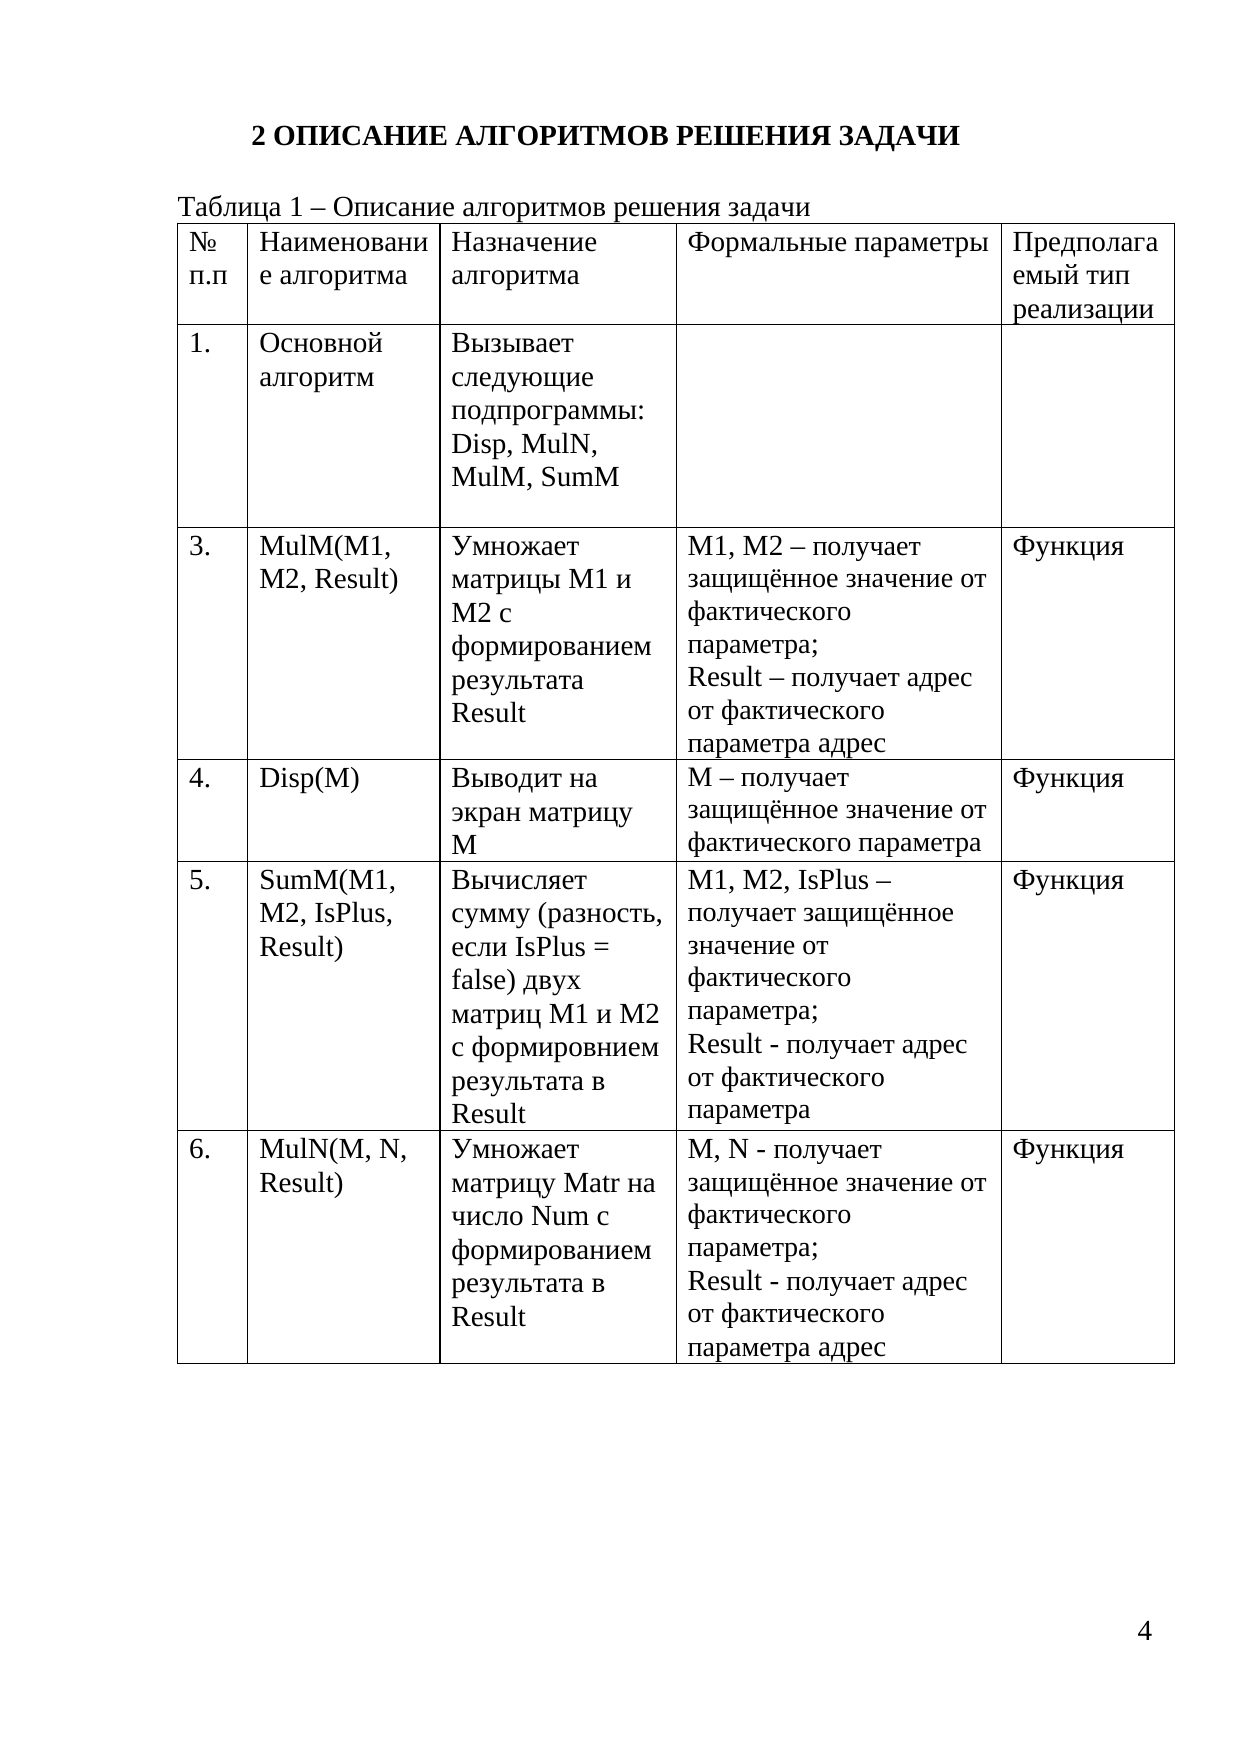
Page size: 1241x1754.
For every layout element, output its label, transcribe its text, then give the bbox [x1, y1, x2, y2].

table_cell 4. [178, 760, 247, 861]
table_header № п.п [178, 224, 247, 324]
table_cell 5. [178, 862, 247, 1130]
table_cell Функция [1002, 528, 1174, 759]
table_cell M, N - получает защищённое значение от фактического параметра; Result - получает адрес от фактического параметра адрес [677, 1131, 1001, 1362]
table_header Формальные параметры [677, 224, 1001, 324]
table_cell Функция [1002, 760, 1174, 861]
table_cell 1. [178, 325, 247, 527]
table_cell Disp(M) [248, 760, 439, 861]
table_cell Выводит на экран матрицу M [441, 760, 676, 861]
table_cell [677, 325, 1001, 527]
table_cell MulN(M, N, Result) [248, 1131, 439, 1362]
table_cell Вычисляет сумму (разность, если IsPlus = false) двух матриц M1 и M2 с формировнием результата в Result [441, 862, 676, 1130]
table_header Наименование алгоритма [248, 224, 439, 324]
table_header Назначение алгоритма [441, 224, 676, 324]
table_cell 3. [178, 528, 247, 759]
subtitle Описание алгоритмов решения задачи [251, 118, 1152, 152]
table_cell [1002, 325, 1174, 527]
table_cell Функция [1002, 1131, 1174, 1362]
table_cell SumM(M1, M2, IsPlus, Result) [248, 862, 439, 1130]
text Таблица 1 – Описание алгоритмов решения задачи [177, 189, 1152, 223]
table_cell M – получает защищённое значение от фактического параметра [677, 760, 1001, 861]
table_cell Функция [1002, 862, 1174, 1130]
table_cell Вызывает следующие подпрограммы: Disp, MulN, MulM, SumM [441, 325, 676, 527]
table_cell M1, M2, IsPlus – получает защищённое значение от фактического параметра; Result - получает адрес от фактического параметра [677, 862, 1001, 1130]
table_cell 6. [178, 1131, 247, 1362]
table_cell Умножает матрицу Matr на число Num с формированием результата в Result [441, 1131, 676, 1362]
table_cell Основной алгоритм [248, 325, 439, 527]
table_cell Умножает матрицы M1 и M2 с формированием результата Result [441, 528, 676, 759]
table_cell M1, M2 – получает защищённое значение от фактического параметра; Result – получает адрес от фактического параметра адрес [677, 528, 1001, 759]
table_cell MulM(M1, M2, Result) [248, 528, 439, 759]
table_header Предполагаемый тип реализации [1002, 224, 1174, 324]
